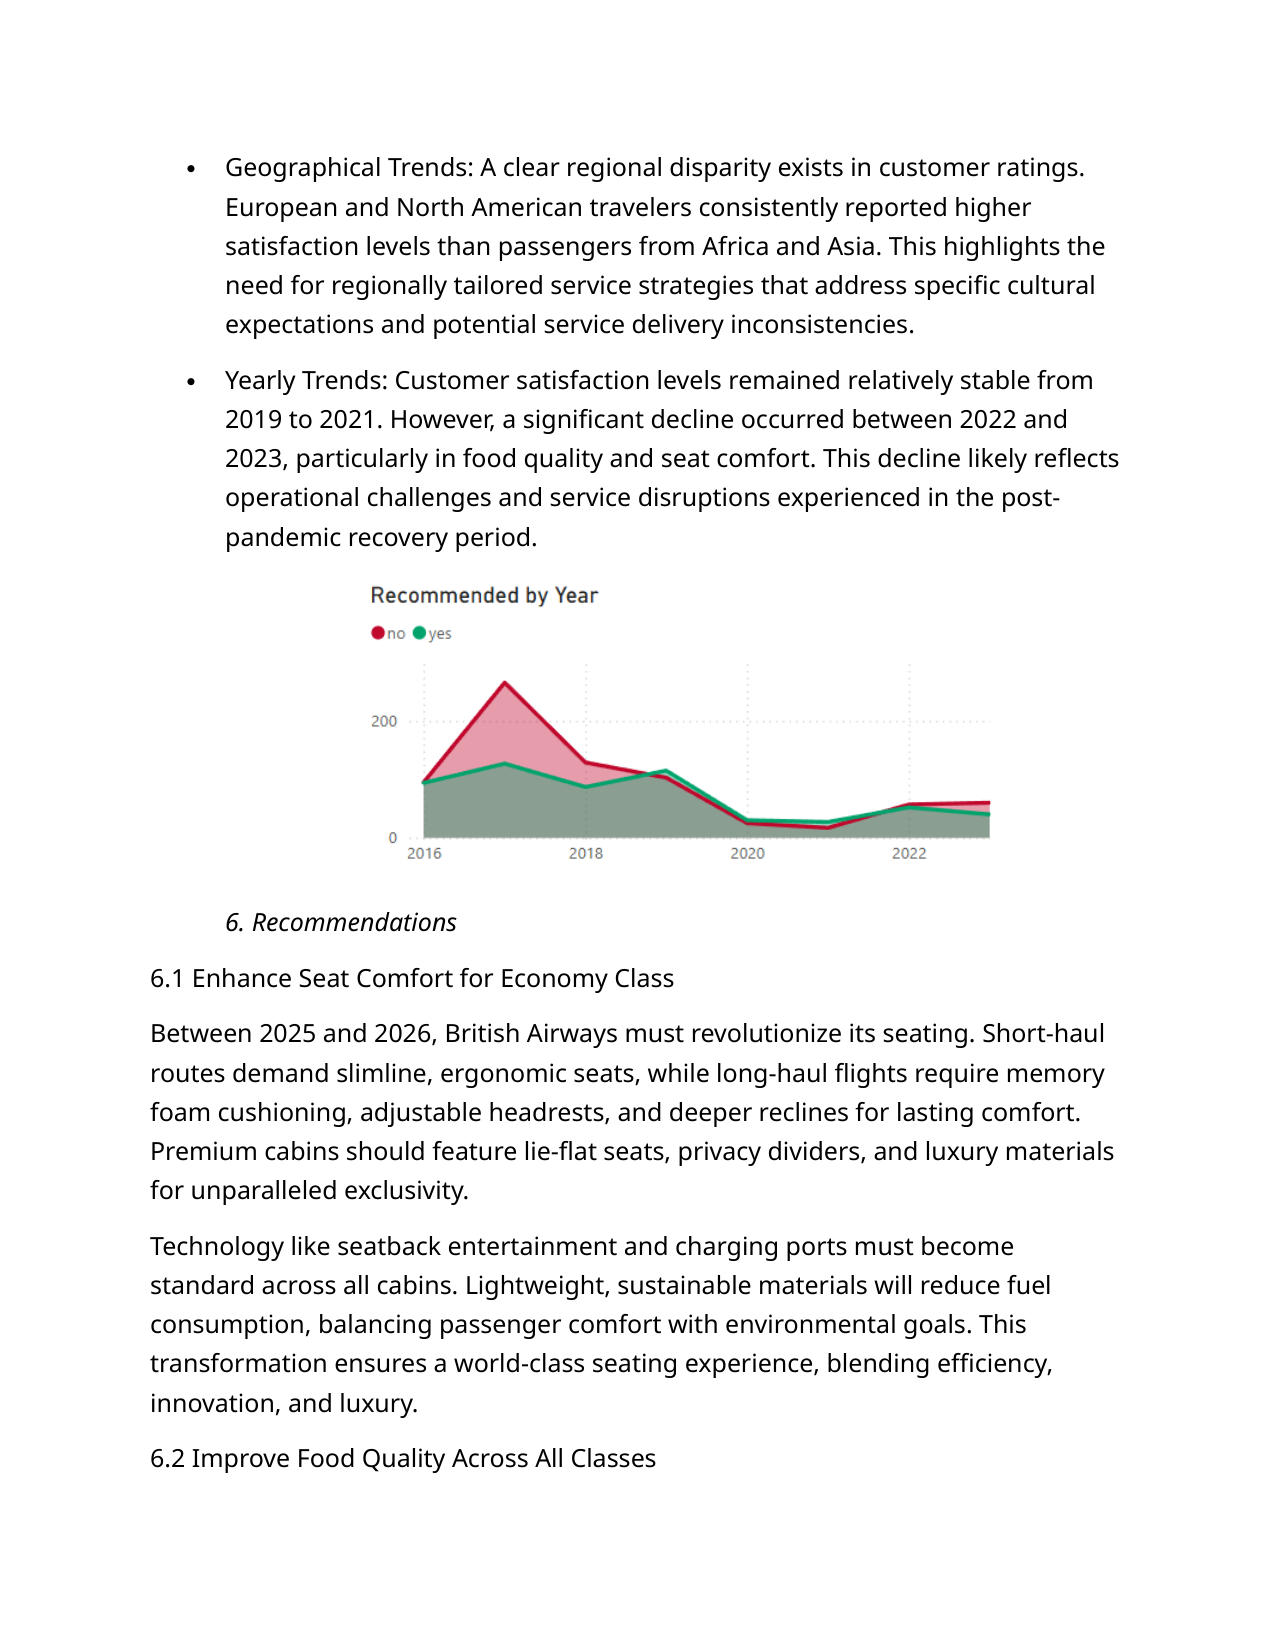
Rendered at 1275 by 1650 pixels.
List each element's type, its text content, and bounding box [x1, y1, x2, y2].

text 6.1 Enhance Seat Comfort for Economy Class [150, 960, 1125, 994]
text 6.2 Improve Food Quality Across All Classes [150, 1441, 1125, 1475]
picture [359, 575, 991, 884]
text 6. Recommendations [150, 904, 1125, 938]
text Technology like seatback entertainment and charging ports must become standard across all cabins. Lightweight, sustainable materials will reduce fuel consumption, balancing passenger comfort with environmental goals. This transformation ensures a world-class seating experience, blending efficiency, innovation, and luxury. [150, 1229, 1125, 1419]
text Between 2025 and 2026, British Airways must revolutionize its seating. Short-haul routes demand slimline, ergonomic seats, while long-haul flights require memory foam cushioning, adjustable headrests, and deeper reclines for lasting comfort. Premium cabins should feature lie-flat seats, privacy dividers, and luxury materials for unparalleled exclusivity. [150, 1016, 1125, 1207]
list Yearly Trends: Customer satisfaction levels remained relatively stable from 2019 to 2021. However, a significant decline occurred between 2022 and 2023, particularly in food quality and seat comfort. This decline likely reflects operational challenges and service disruptions experienced in the post-pandemic recovery period. [187, 362, 1125, 553]
list Geographical Trends: A clear regional disparity exists in customer ratings. European and North American travelers consistently reported higher satisfaction levels than passengers from Africa and Asia. This highlights the need for regionally tailored service strategies that address specific cultural expectations and potential service delivery inconsistencies. [187, 150, 1125, 341]
